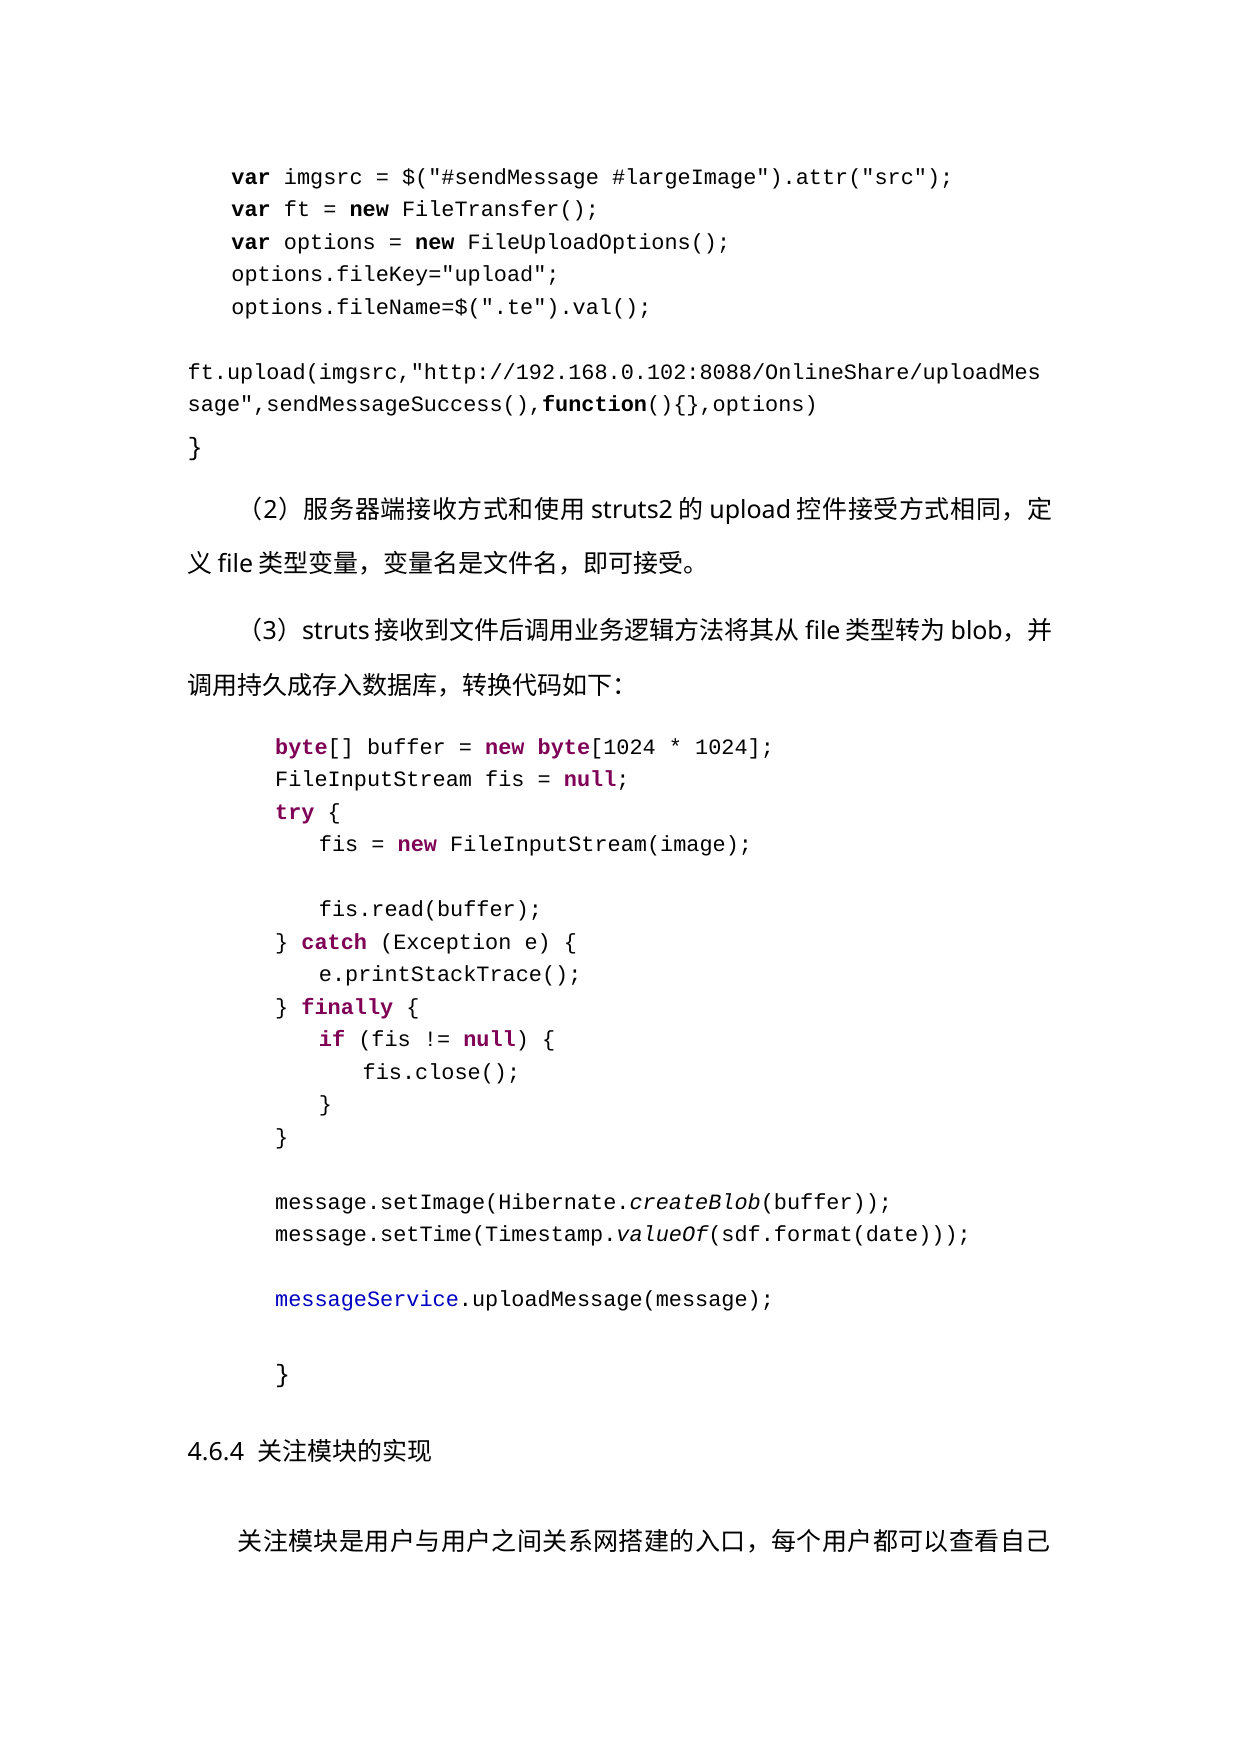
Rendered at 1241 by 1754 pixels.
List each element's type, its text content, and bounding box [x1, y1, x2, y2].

text （3）struts接收到文件后调用业务逻辑方法将其从file类型转为blob，并调用持久成存入数据库，转换代码如下： [187, 611, 1053, 701]
text （2）服务器端接收方式和使用struts2的upload控件接受方式相同，定义file类型变量，变量名是文件名，即可接受。 [187, 489, 1053, 580]
text var options = new FileUploadOptions(); [187, 227, 1053, 259]
text FileInputStream fis = null; [187, 764, 1053, 797]
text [187, 1521, 1053, 1557]
text var ft = new FileTransfer(); [187, 194, 1053, 227]
text e.printStackTrace(); [187, 959, 1053, 992]
text var imgsrc = $("#sendMessage #largeImage").attr("src"); [187, 162, 1053, 194]
subtitle 4.6.4 关注模块的实现 [187, 1417, 1053, 1482]
text fis.close(); [187, 1057, 1053, 1089]
text } catch (Exception e) { [187, 927, 1053, 959]
text options.fileName=$(".te").val(); [187, 292, 1053, 324]
text } finally { [187, 992, 1053, 1024]
text ft.upload(imgsrc,"http://192.168.0.102:8088/OnlineShare/uploadMessage",sendMessageSuccess(),function(){},options) [187, 324, 1053, 422]
text fis = new FileInputStream(image); [187, 829, 1053, 862]
text messageService.uploadMessage(message); [187, 1284, 1053, 1317]
text } [187, 1089, 1053, 1122]
text message.setImage(Hibernate.createBlob(buffer)); [187, 1187, 1053, 1219]
text fis.read(buffer); [187, 894, 1053, 927]
text options.fileKey="upload"; [187, 259, 1053, 292]
text } [187, 1122, 1053, 1154]
text byte[] buffer = new byte[1024 * 1024]; [187, 732, 1053, 764]
text } [187, 1362, 1053, 1390]
list } [187, 434, 1053, 463]
text try { [187, 797, 1053, 829]
text message.setTime(Timestamp.valueOf(sdf.format(date))); [187, 1219, 1053, 1252]
text if (fis != null) { [187, 1024, 1053, 1057]
